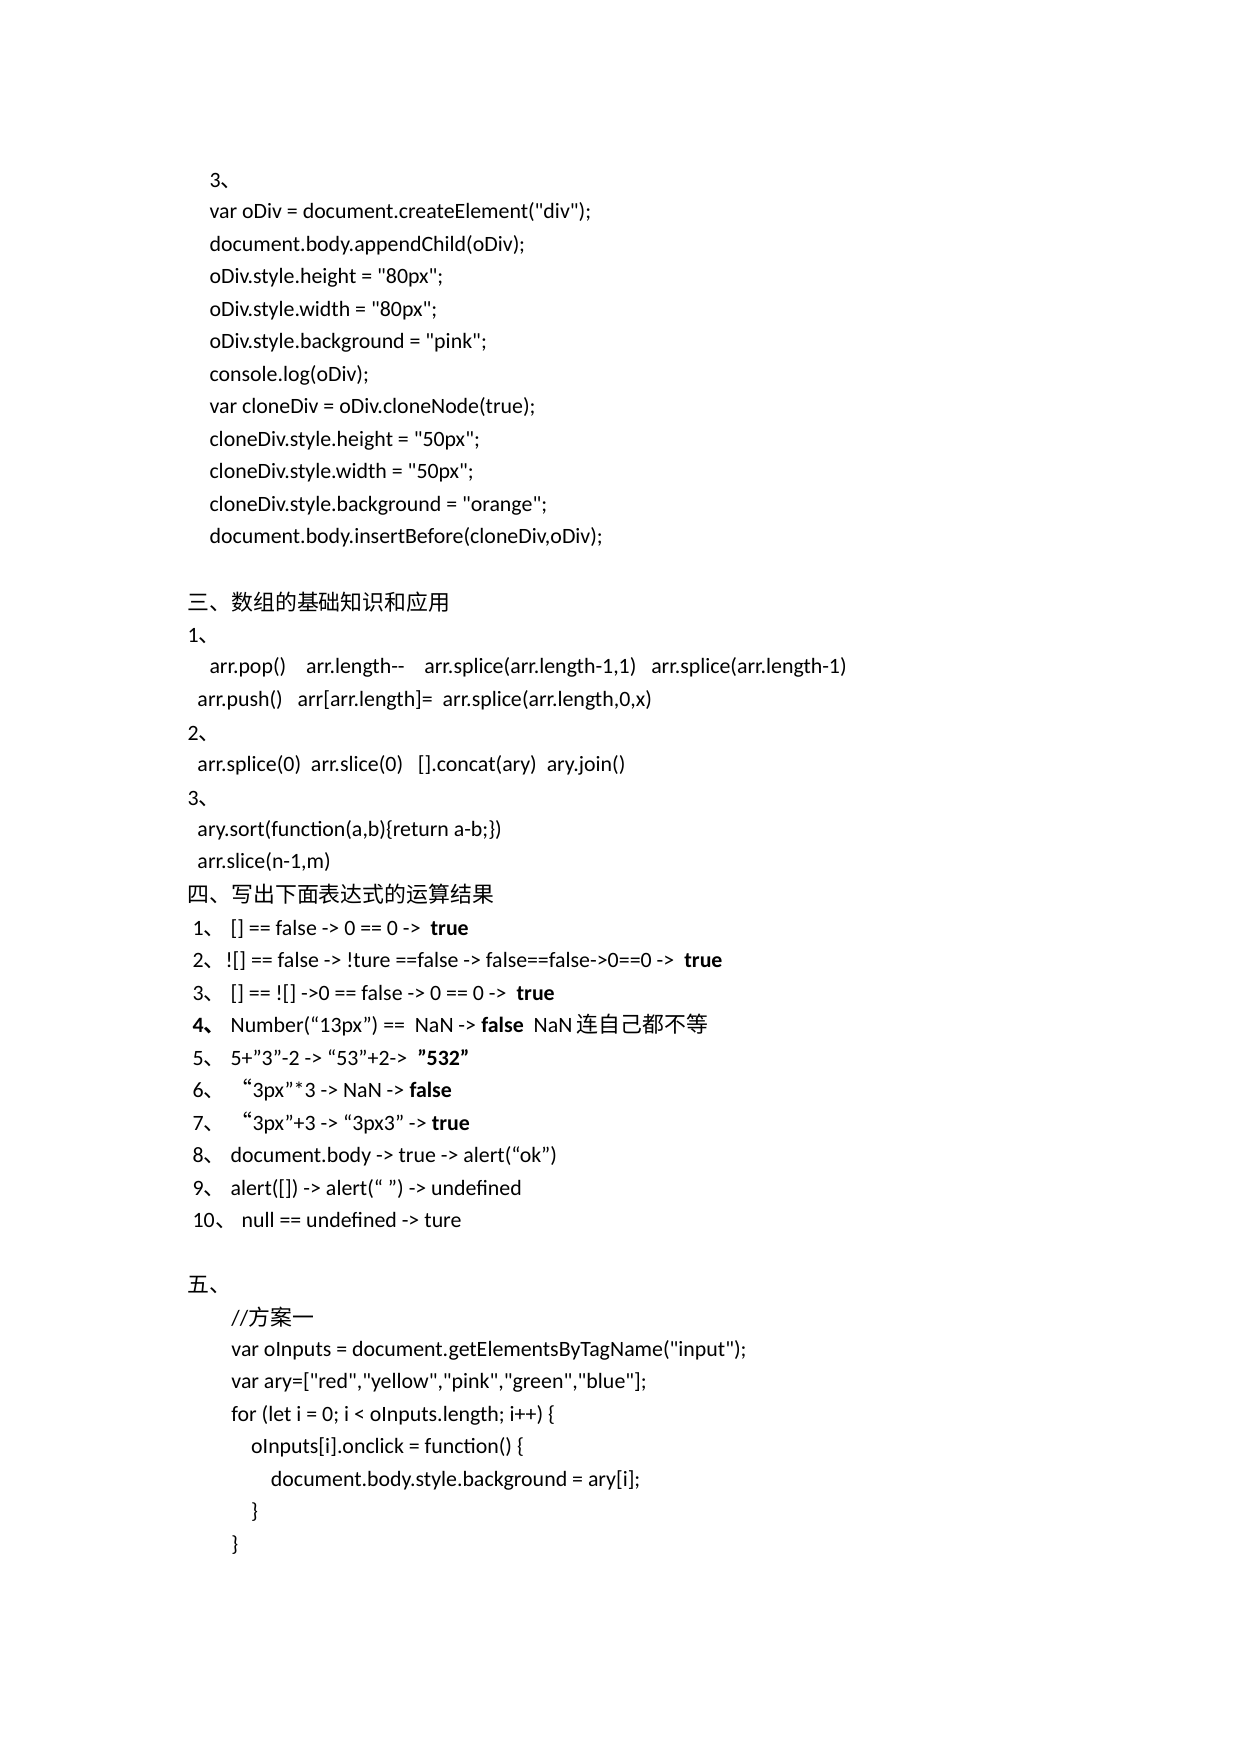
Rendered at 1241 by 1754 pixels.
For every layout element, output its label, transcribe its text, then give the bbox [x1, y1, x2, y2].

list 4、 Number(“13px”) == NaN -> false NaN连自己都不等 [187, 1007, 1053, 1039]
list 2、![] == false -> !ture ==false -> false==false->0==0 -> true [187, 942, 1053, 974]
list arr.slice(n-1,m) [187, 844, 1053, 877]
list arr.push() arr[arr.length]= arr.splice(arr.length,0,x) [187, 682, 1053, 714]
list 1、 [] == false -> 0 == 0 -> true [187, 909, 1053, 942]
list 数组的基础知识和应用 [187, 584, 1053, 617]
list //方案一 [231, 1299, 1053, 1332]
list 五、 [187, 1267, 1053, 1299]
list var oDiv = document.createElement("div"); document.body.appendChild(oDiv); oDiv.style.height = "80px"; oDiv.style.width = "80px"; oDiv.style.background = "pink"; console.log(oDiv); var cloneDiv = oDiv.cloneNode(true); cloneDiv.style.height = "50px"; cloneDiv.style.width = "50px"; cloneDiv.style.background = "orange"; document.body.insertBefore(cloneDiv,oDiv); [209, 194, 1053, 552]
list 2、 [187, 714, 1053, 747]
list 6、 “3px”*3 -> NaN -> false [187, 1072, 1053, 1104]
list 3、 [] == ![] ->0 == false -> 0 == 0 -> true [187, 974, 1053, 1007]
list ary.sort(function(a,b){return a-b;}) [187, 812, 1053, 844]
list arr.pop() arr.length-- arr.splice(arr.length-1,1) arr.splice(arr.length-1) [187, 649, 1053, 682]
list var oInputs = document.getElementsByTagName("input"); var ary=["red","yellow","pink","green","blue"]; for (let i = 0; i < oInputs.length; i++) { oInputs[i].onclick = function() { document.body.style.background = ary[i]; } } [231, 1332, 1053, 1559]
list 5、 5+”3”-2 -> “53”+2-> ”532” [187, 1039, 1053, 1072]
list 10、 null == undefined -> ture [187, 1202, 1053, 1234]
list arr.splice(0) arr.slice(0) [].concat(ary) ary.join() [187, 747, 1053, 779]
list 7、 “3px”+3 -> “3px3” -> true [187, 1104, 1053, 1137]
list 四、写出下面表达式的运算结果 [187, 877, 1053, 909]
list 8、 document.body -> true -> alert(“ok”) [187, 1137, 1053, 1169]
list 3、 [187, 162, 1053, 194]
list 3、 [187, 779, 1053, 812]
list 9、 alert([]) -> alert(“ ”) -> undefined [187, 1169, 1053, 1202]
